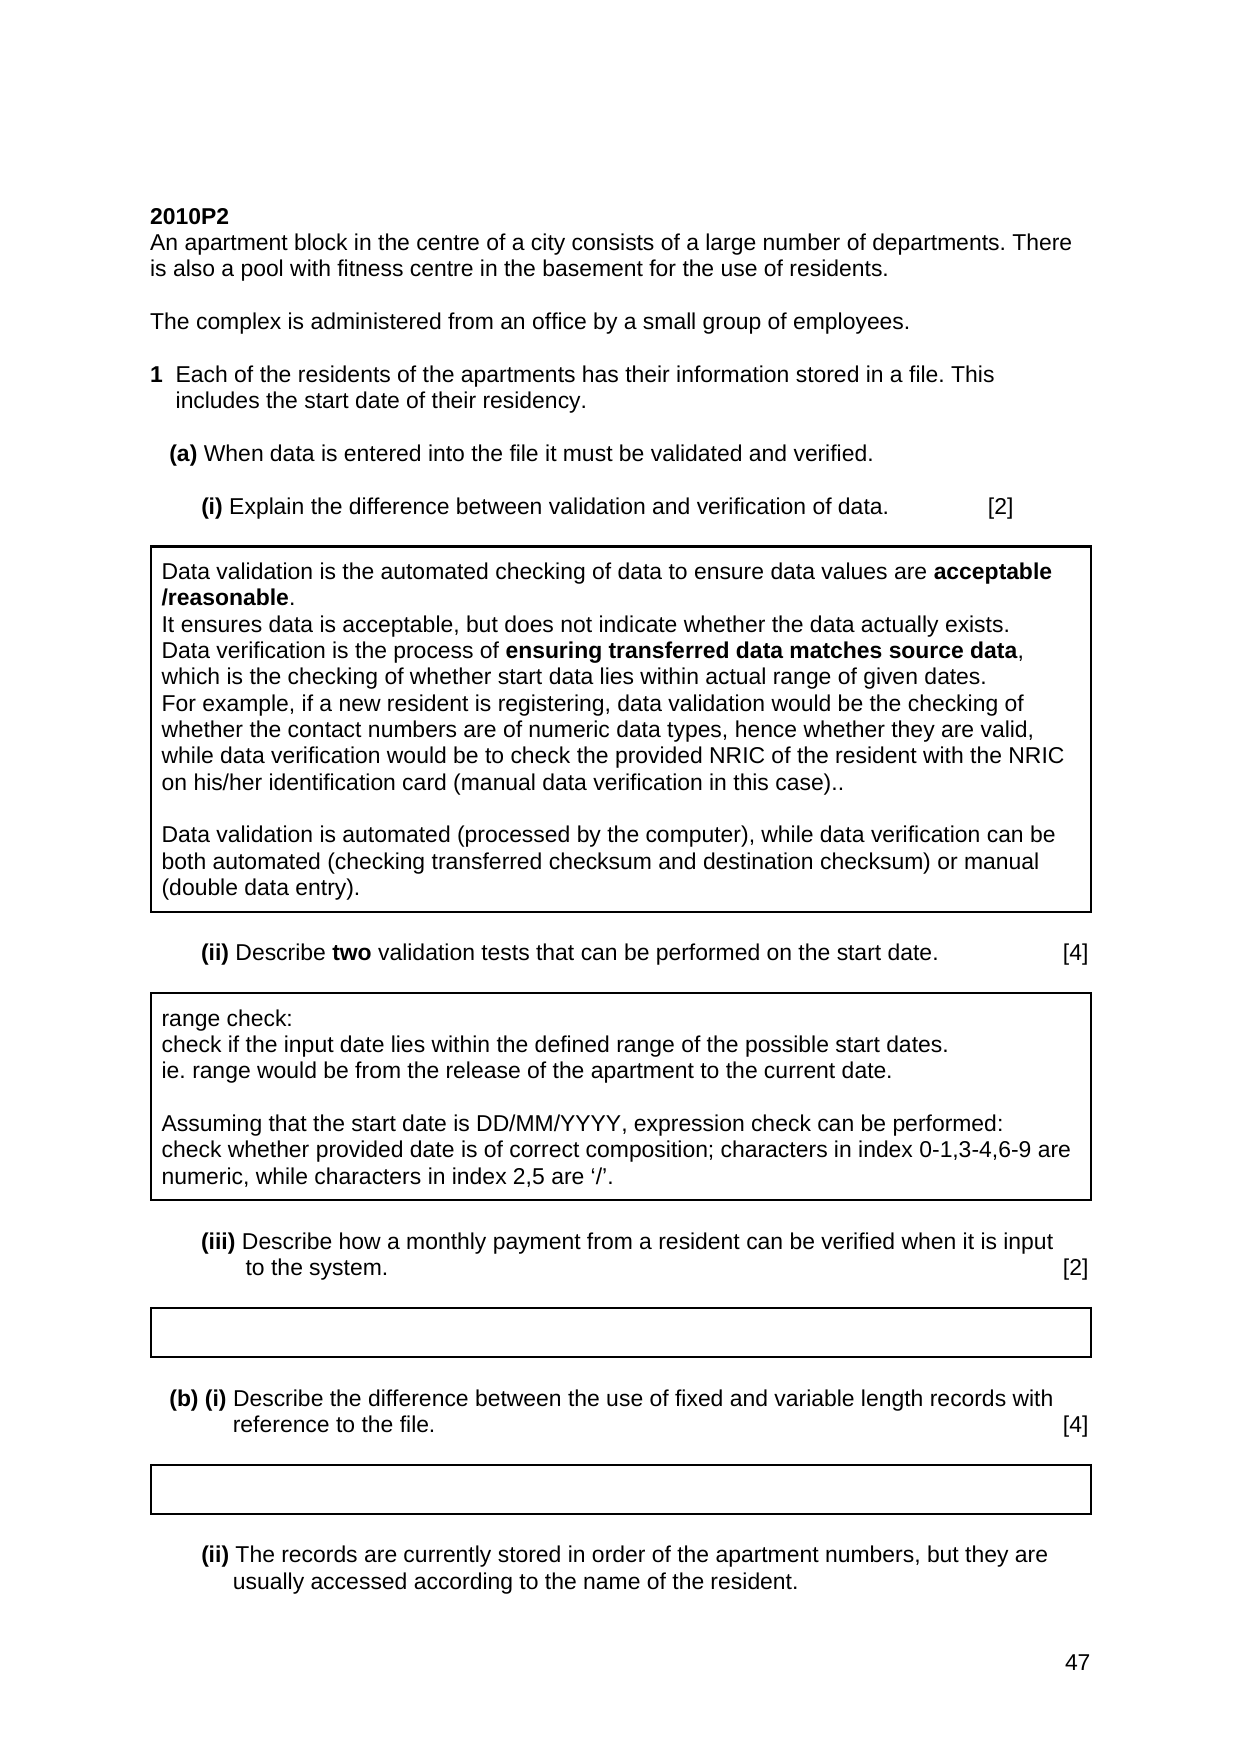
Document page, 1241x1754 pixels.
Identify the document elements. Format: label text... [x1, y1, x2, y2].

text (iii) Describe how a monthly payment from a resident can be verified when it is input to the system. [2] [150, 1228, 1090, 1281]
text The complex is administered from an office by a small group of employees. [150, 308, 1090, 334]
text 2010P2 [150, 203, 1090, 229]
text (i) Explain the difference between validation and verification of data. [2] [150, 493, 1090, 519]
text (b) (i) Describe the difference between the use of fixed and variable length records with reference to the file. [4] [150, 1384, 1090, 1437]
table_header range check: check if the input date lies within the defined range of the possible start dates. ie. range would be from the release of the apartment to the current date. Assuming that the start date is DD/MM/YYYY, expression check can be performed: check whether provided date is of correct composition; characters in index 0-1,3-4,6-9 are numeric, while characters in index 2,5 are ‘/’. [152, 994, 1090, 1199]
text 1 Each of the residents of the apartments has their information stored in a file. This includes the start date of their residency. [150, 361, 1090, 413]
text (ii) The records are currently stored in order of the apartment numbers, but they are usually accessed according to the name of the resident. [150, 1541, 1090, 1594]
table_header [152, 1309, 1090, 1356]
text (a) When data is entered into the file it must be validated and verified. [150, 440, 1090, 466]
text An apartment block in the centre of a city consists of a large number of departments. There is also a pool with fitness centre in the basement for the use of residents. [150, 229, 1090, 282]
table_header [152, 1466, 1090, 1513]
table_header Data validation is the automated checking of data to ensure data values are acceptable /reasonable. It ensures data is acceptable, but does not indicate whether the data actually exists. Data verification is the process of ensuring transferred data matches source data, which is the checking of whether start data lies within actual range of given dates. For example, if a new resident is registering, data validation would be the checking of whether the contact numbers are of numeric data types, hence whether they are valid, while data verification would be to check the provided NRIC of the resident with the NRIC on his/her identification card (manual data verification in this case).. Data validation is automated (processed by the computer), while data verification can be both automated (checking transferred checksum and destination checksum) or manual (double data entry). [152, 548, 1090, 911]
text (ii) Describe two validation tests that can be performed on the start date. [4] [150, 939, 1090, 966]
